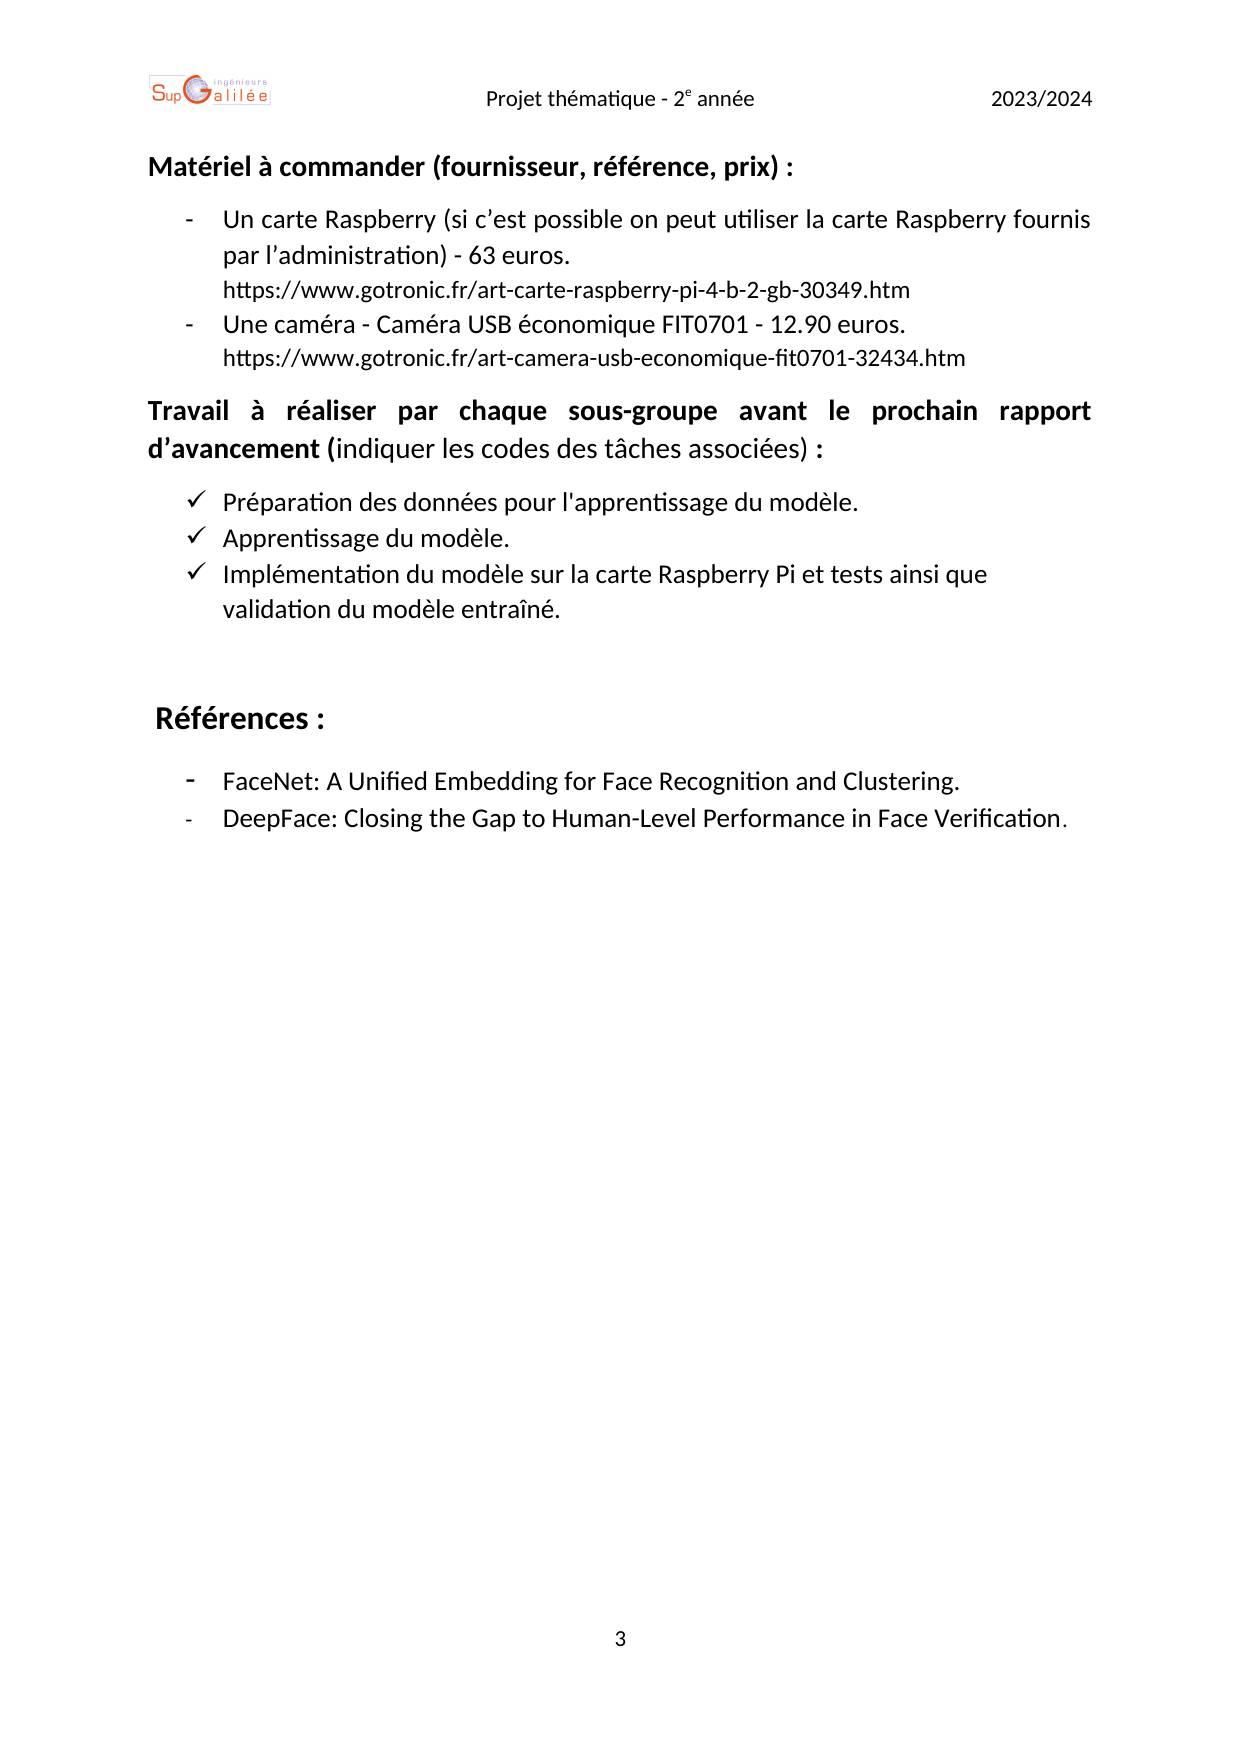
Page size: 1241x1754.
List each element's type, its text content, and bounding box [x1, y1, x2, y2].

list Apprentissage du modèle. [185, 521, 1093, 554]
picture [147, 73, 272, 106]
text Travail à réaliser par chaque sous-groupe avant le prochain rapport d’avancement (indiquer les codes des tâches associées) : [148, 392, 1093, 466]
list Implémentation du modèle sur la carte Raspberry Pi et tests ainsi que validation du modèle entraîné. [185, 557, 1093, 626]
list Préparation des données pour l'apprentissage du modèle. [185, 486, 1093, 519]
list https://www.gotronic.fr/art-carte-raspberry-pi-4-b-2-gb-30349.htm [223, 274, 1093, 304]
text Références : [148, 697, 1093, 738]
list https://www.gotronic.fr/art-camera-usb-economique-fit0701-32434.htm [223, 342, 1093, 373]
text Matériel à commander (fournisseur, référence, prix) : [148, 148, 1093, 183]
list FaceNet: A Unified Embedding for Face Recognition and Clustering. [185, 758, 1093, 798]
list Un carte Raspberry (si c’est possible on peut utiliser la carte Raspberry fournis par l’administration) - 63 euros. [185, 203, 1093, 271]
list Une caméra - Caméra USB économique FIT0701 - 12.90 euros. [185, 307, 1093, 340]
list DeepFace: Closing the Gap to Human-Level Performance in Face Verification. [185, 802, 1093, 835]
